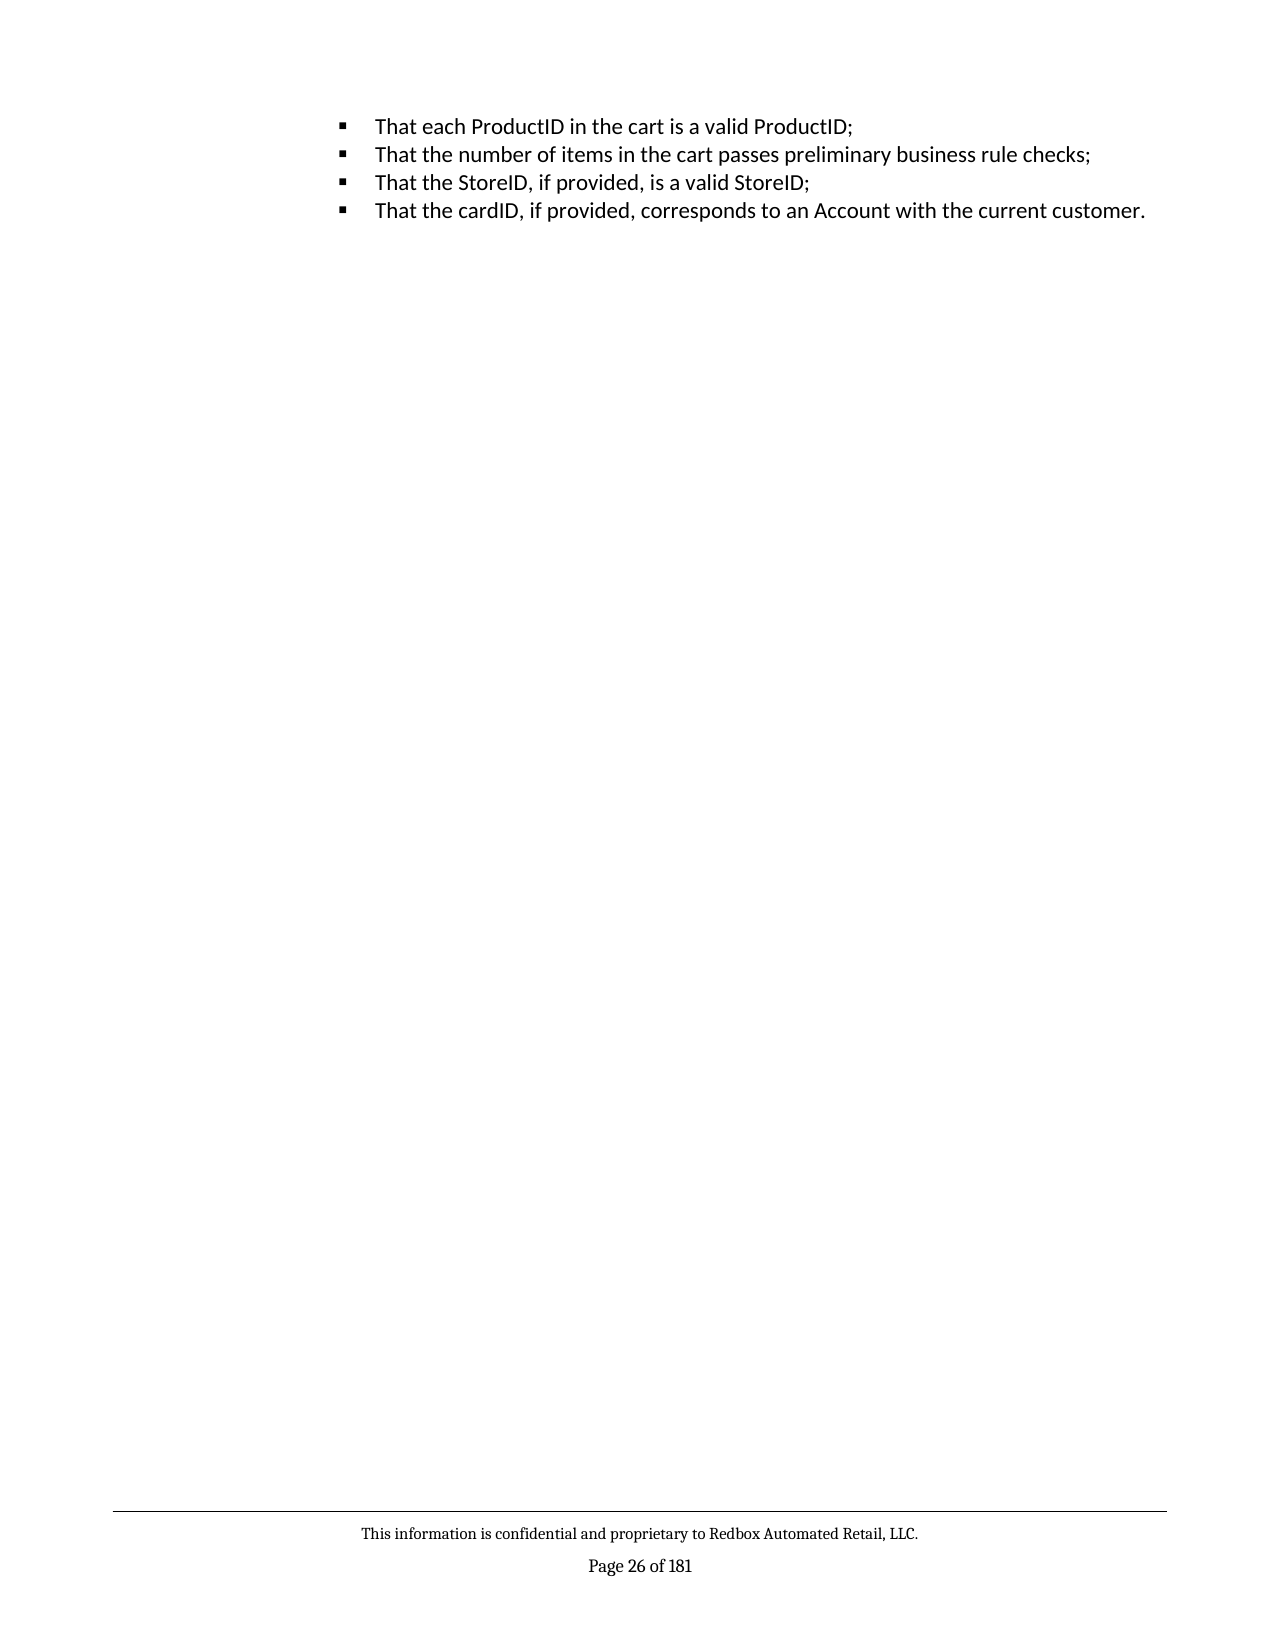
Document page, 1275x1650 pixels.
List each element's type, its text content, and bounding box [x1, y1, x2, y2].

list That the number of items in the cart passes preliminary business rule checks; [337, 141, 1162, 168]
list That the StoreID, if provided, is a valid StoreID; [337, 168, 1162, 197]
list That the cardID, if provided, corresponds to an Account with the current customer. [337, 197, 1162, 224]
list That each ProductID in the cart is a valid ProductID; [337, 112, 1162, 141]
